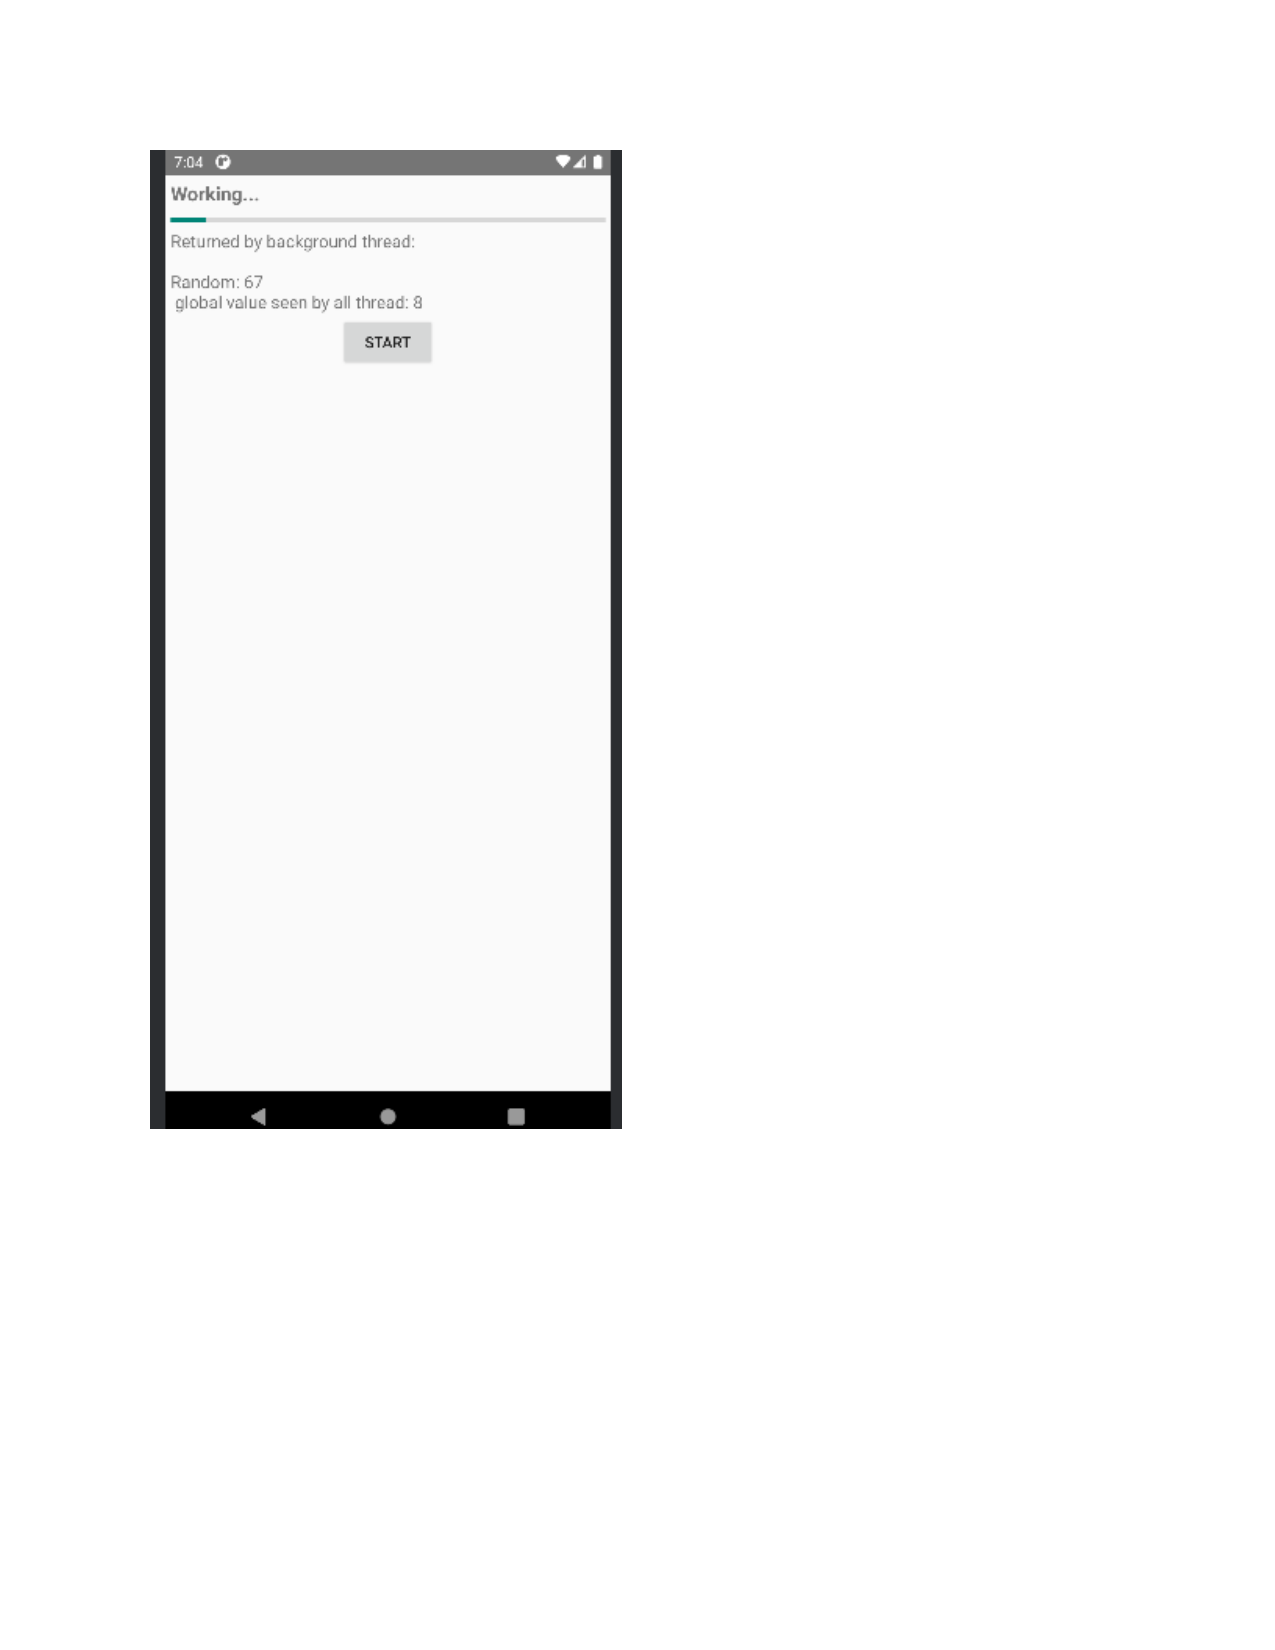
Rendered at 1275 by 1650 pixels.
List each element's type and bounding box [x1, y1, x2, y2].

picture [150, 150, 622, 1129]
